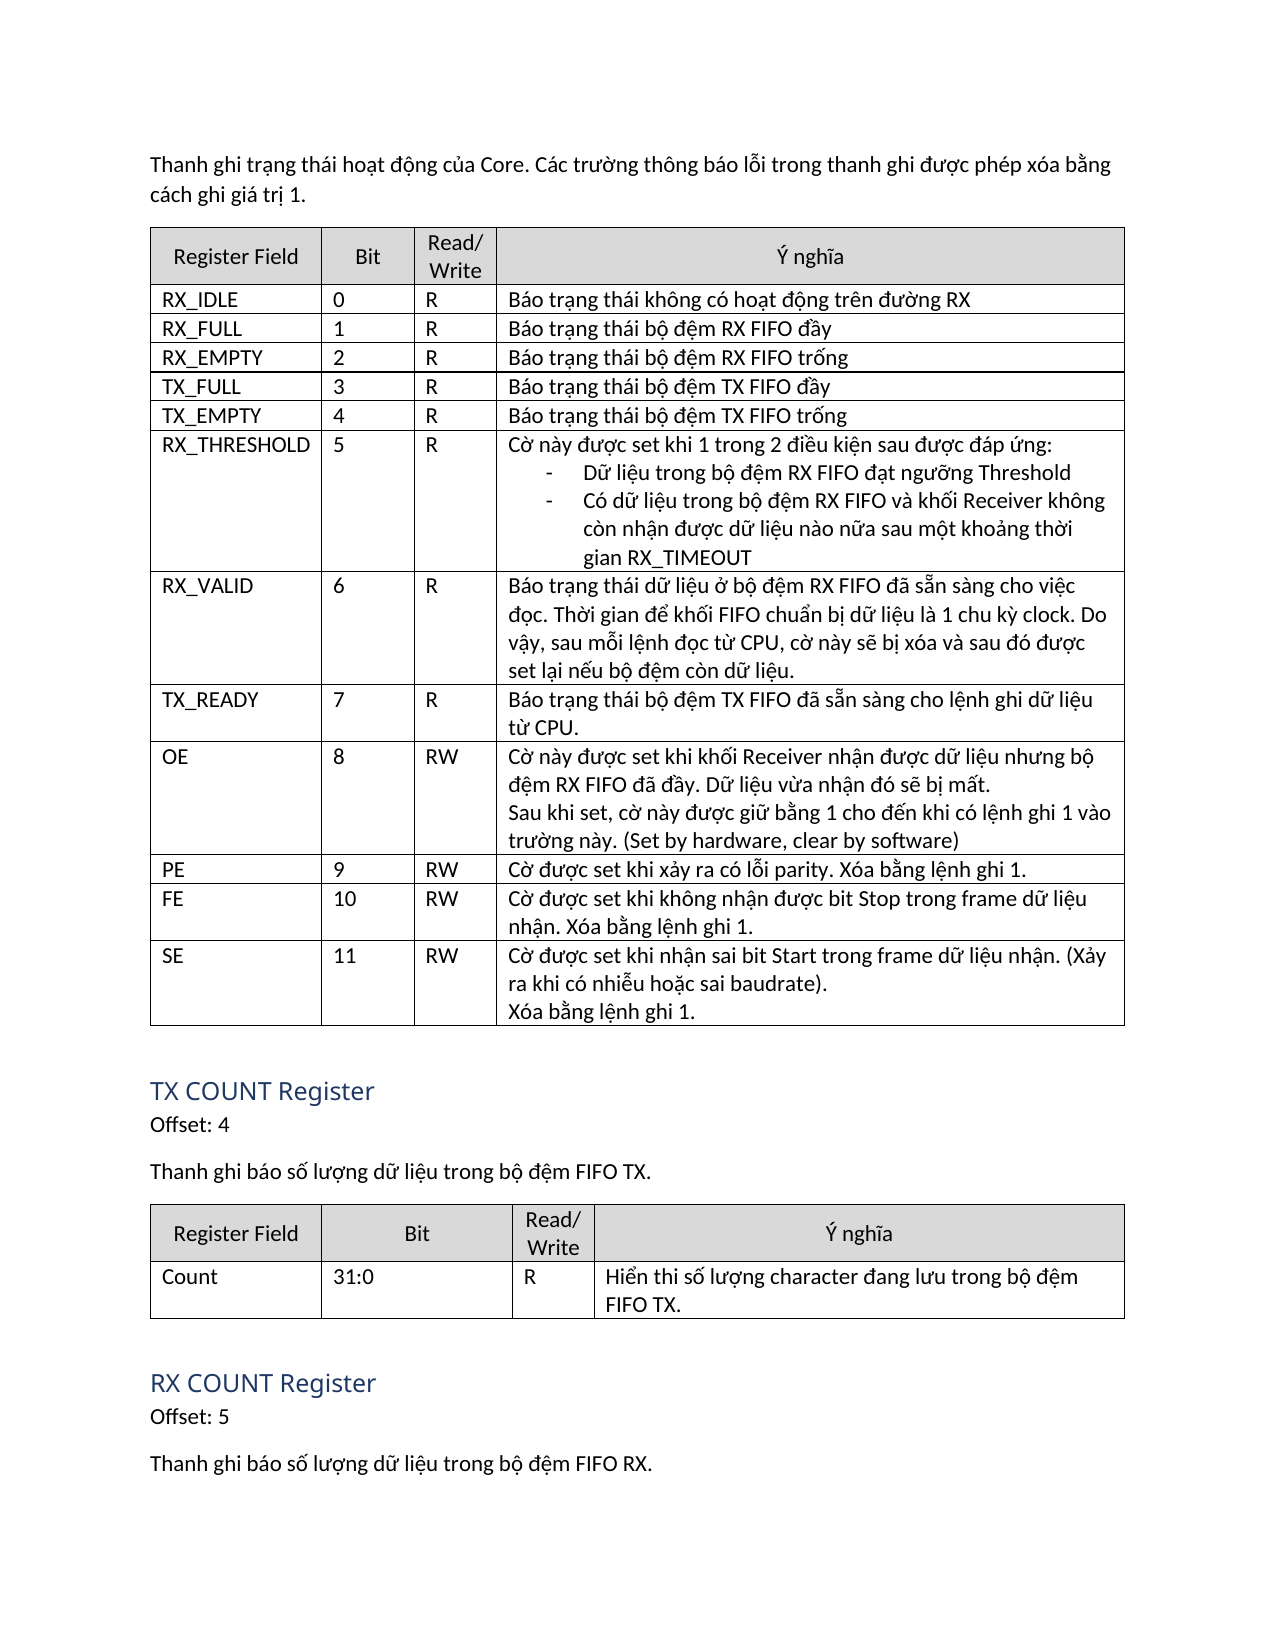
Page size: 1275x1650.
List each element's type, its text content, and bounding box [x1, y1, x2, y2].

table_header Bit [322, 1205, 512, 1261]
table_cell 11 [322, 941, 414, 1025]
table_cell R [415, 314, 496, 342]
text Offset: 5 [150, 1402, 1125, 1431]
table_cell 8 [322, 742, 414, 854]
table_cell Báo trạng thái bộ đệm TX FIFO trống [497, 401, 1124, 429]
text Offset: 4 [150, 1110, 1125, 1138]
table_cell 1 [322, 314, 414, 342]
table_cell RW [415, 941, 496, 1025]
subtitle RX COUNT Register [150, 1366, 1125, 1400]
table_cell 6 [322, 572, 414, 684]
table_cell R [513, 1262, 594, 1318]
table_cell R [415, 373, 496, 400]
table_cell 4 [322, 401, 414, 429]
table_cell 31:0 [322, 1262, 512, 1318]
table_cell RW [415, 855, 496, 883]
table_header Read/ Write [513, 1205, 594, 1261]
table_cell RX_FULL [151, 314, 321, 342]
table_header Register Field [151, 228, 321, 284]
table_cell 3 [322, 373, 414, 400]
table_cell Cờ được set khi xảy ra có lỗi parity. Xóa bằng lệnh ghi 1. [497, 855, 1124, 883]
table_cell 7 [322, 685, 414, 741]
table_header Ý nghĩa [497, 228, 1124, 284]
table_cell R [415, 343, 496, 371]
table_cell RX_EMPTY [151, 343, 321, 371]
table_cell TX_READY [151, 685, 321, 741]
table_cell RX_VALID [151, 572, 321, 684]
table_cell R [415, 285, 496, 313]
text Thanh ghi báo số lượng dữ liệu trong bộ đệm FIFO RX. [150, 1449, 1125, 1477]
table_cell Count [151, 1262, 321, 1318]
table_cell Hiển thi số lượng character đang lưu trong bộ đệm FIFO TX. [595, 1262, 1124, 1318]
table_cell Cờ này được set khi 1 trong 2 điều kiện sau được đáp ứng: Dữ liệu trong bộ đệm RX FIFO đạt ngưỡng Threshold Có dữ liệu trong bộ đệm RX FIFO và khối Receiver không còn nhận được dữ liệu nào nữa sau một khoảng thời gian RX_TIMEOUT [497, 431, 1124, 571]
table_cell Cờ được set khi nhận sai bit Start trong frame dữ liệu nhận. (Xảy ra khi có nhiễu hoặc sai baudrate). Xóa bằng lệnh ghi 1. [497, 941, 1124, 1025]
table_cell 0 [322, 285, 414, 313]
table_cell Báo trạng thái bộ đệm RX FIFO đầy [497, 314, 1124, 342]
table_cell RW [415, 742, 496, 854]
table_cell RX_IDLE [151, 285, 321, 313]
table_cell Báo trạng thái dữ liệu ở bộ đệm RX FIFO đã sẵn sàng cho việc đọc. Thời gian để khối FIFO chuẩn bị dữ liệu là 1 chu kỳ clock. Do vậy, sau mỗi lệnh đọc từ CPU, cờ này sẽ bị xóa và sau đó được set lại nếu bộ đệm còn dữ liệu. [497, 572, 1124, 684]
table_cell FE [151, 884, 321, 940]
table_cell 5 [322, 431, 414, 571]
table_cell 2 [322, 343, 414, 371]
table_cell RX_THRESHOLD [151, 431, 321, 571]
table_cell Cờ này được set khi khối Receiver nhận được dữ liệu nhưng bộ đệm RX FIFO đã đầy. Dữ liệu vừa nhận đó sẽ bị mất. Sau khi set, cờ này được giữ bằng 1 cho đến khi có lệnh ghi 1 vào trường này. (Set by hardware, clear by software) [497, 742, 1124, 854]
table_cell R [415, 685, 496, 741]
table_header Register Field [151, 1205, 321, 1261]
table_header Read/ Write [415, 228, 496, 284]
table_cell TX_FULL [151, 373, 321, 400]
table_cell R [415, 431, 496, 571]
table_header Bit [322, 228, 414, 284]
table_cell Cờ được set khi không nhận được bit Stop trong frame dữ liệu nhận. Xóa bằng lệnh ghi 1. [497, 884, 1124, 940]
table_cell 9 [322, 855, 414, 883]
table_cell SE [151, 941, 321, 1025]
table_cell R [415, 401, 496, 429]
text Thanh ghi trạng thái hoạt động của Core. Các trường thông báo lỗi trong thanh ghi được phép xóa bằng cách ghi giá trị 1. [150, 150, 1125, 208]
table_cell R [415, 572, 496, 684]
table_cell OE [151, 742, 321, 854]
table_cell PE [151, 855, 321, 883]
table_cell 10 [322, 884, 414, 940]
text Thanh ghi báo số lượng dữ liệu trong bộ đệm FIFO TX. [150, 1157, 1125, 1185]
table_header Ý nghĩa [595, 1205, 1124, 1261]
table_cell RW [415, 884, 496, 940]
table_cell TX_EMPTY [151, 401, 321, 429]
table_cell Báo trạng thái bộ đệm TX FIFO đầy [497, 373, 1124, 400]
table_cell Báo trạng thái bộ đệm TX FIFO đã sẵn sàng cho lệnh ghi dữ liệu từ CPU. [497, 685, 1124, 741]
subtitle TX COUNT Register [150, 1073, 1125, 1107]
table_cell Báo trạng thái bộ đệm RX FIFO trống [497, 343, 1124, 371]
table_cell Báo trạng thái không có hoạt động trên đường RX [497, 285, 1124, 313]
